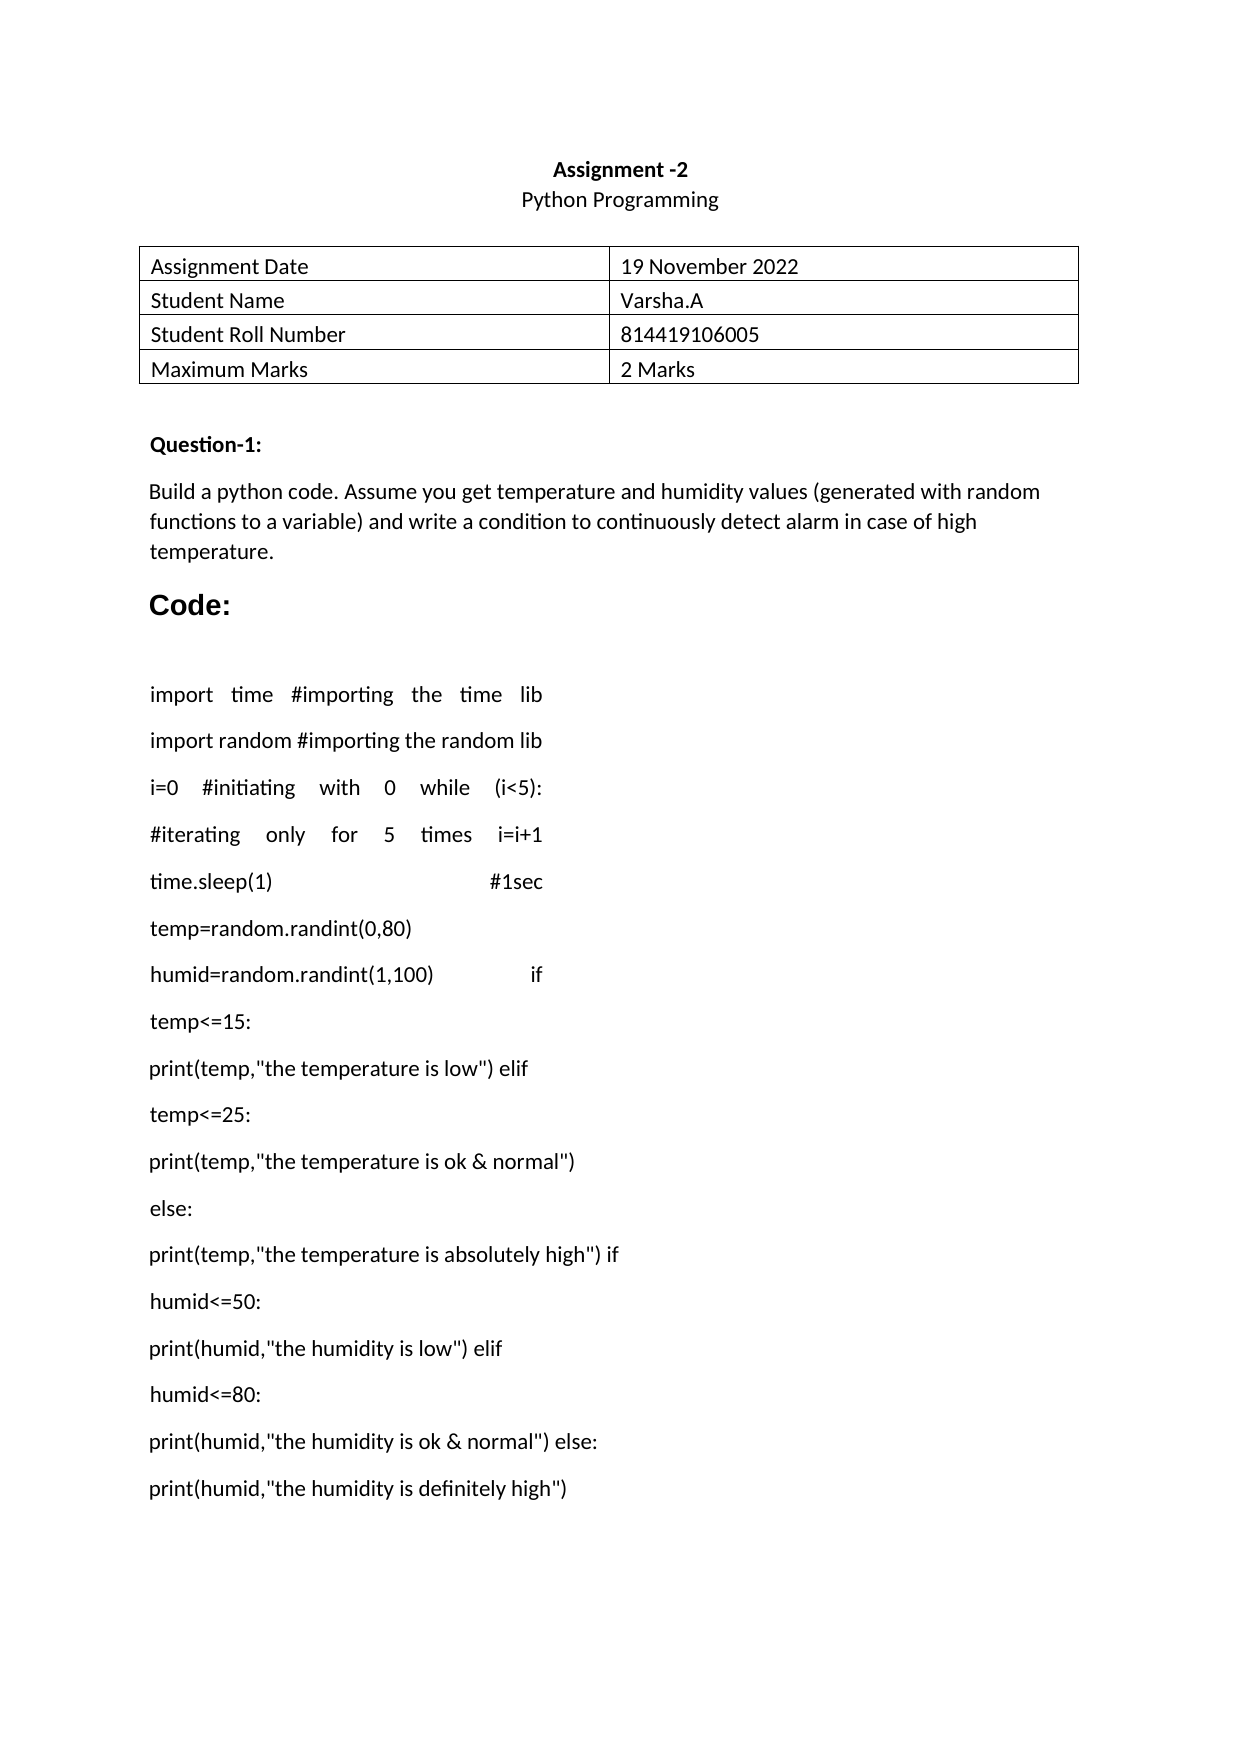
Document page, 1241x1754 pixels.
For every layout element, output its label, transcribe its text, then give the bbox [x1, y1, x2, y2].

text print(temp,"the temperature is ok & normal") else: [148, 1147, 622, 1222]
text Assignment -2 [197, 155, 1043, 183]
table_cell 814419106005 [610, 315, 1078, 348]
text print(humid,"the humidity is low") elif humid<=80: [148, 1334, 505, 1408]
text Code: [148, 588, 1043, 621]
text print(temp,"the temperature is absolutely high") if humid<=50: [148, 1241, 622, 1315]
text Python Programming [197, 185, 1043, 213]
table_header 19 November 2022 [610, 247, 1078, 280]
table_cell Maximum Marks [140, 350, 609, 383]
text print(humid,"the humidity is ok & normal") else: [148, 1427, 622, 1455]
text Question-1: [150, 431, 1043, 459]
text import time #importing the time lib import random #importing the random lib i=0 #initiating with 0 while (i<5): #iterating only for 5 times i=i+1 time.sleep(1) #1sec temp=random.randint(0,80) humid=random.randint(1,100) if temp<=15: [150, 680, 543, 1035]
table_cell 2 Marks [610, 350, 1078, 383]
text Build a python code. Assume you get temperature and humidity values (generated with random functions to a variable) and write a condition to continuously detect alarm in case of high temperature. [148, 477, 1043, 566]
table_cell Varsha.A [610, 281, 1078, 314]
table_cell Student Name [140, 281, 609, 314]
table_cell Student Roll Number [140, 315, 609, 348]
text print(humid,"the humidity is definitely high") [148, 1474, 622, 1502]
table_header Assignment Date [140, 247, 609, 280]
text print(temp,"the temperature is low") elif temp<=25: [148, 1054, 531, 1128]
